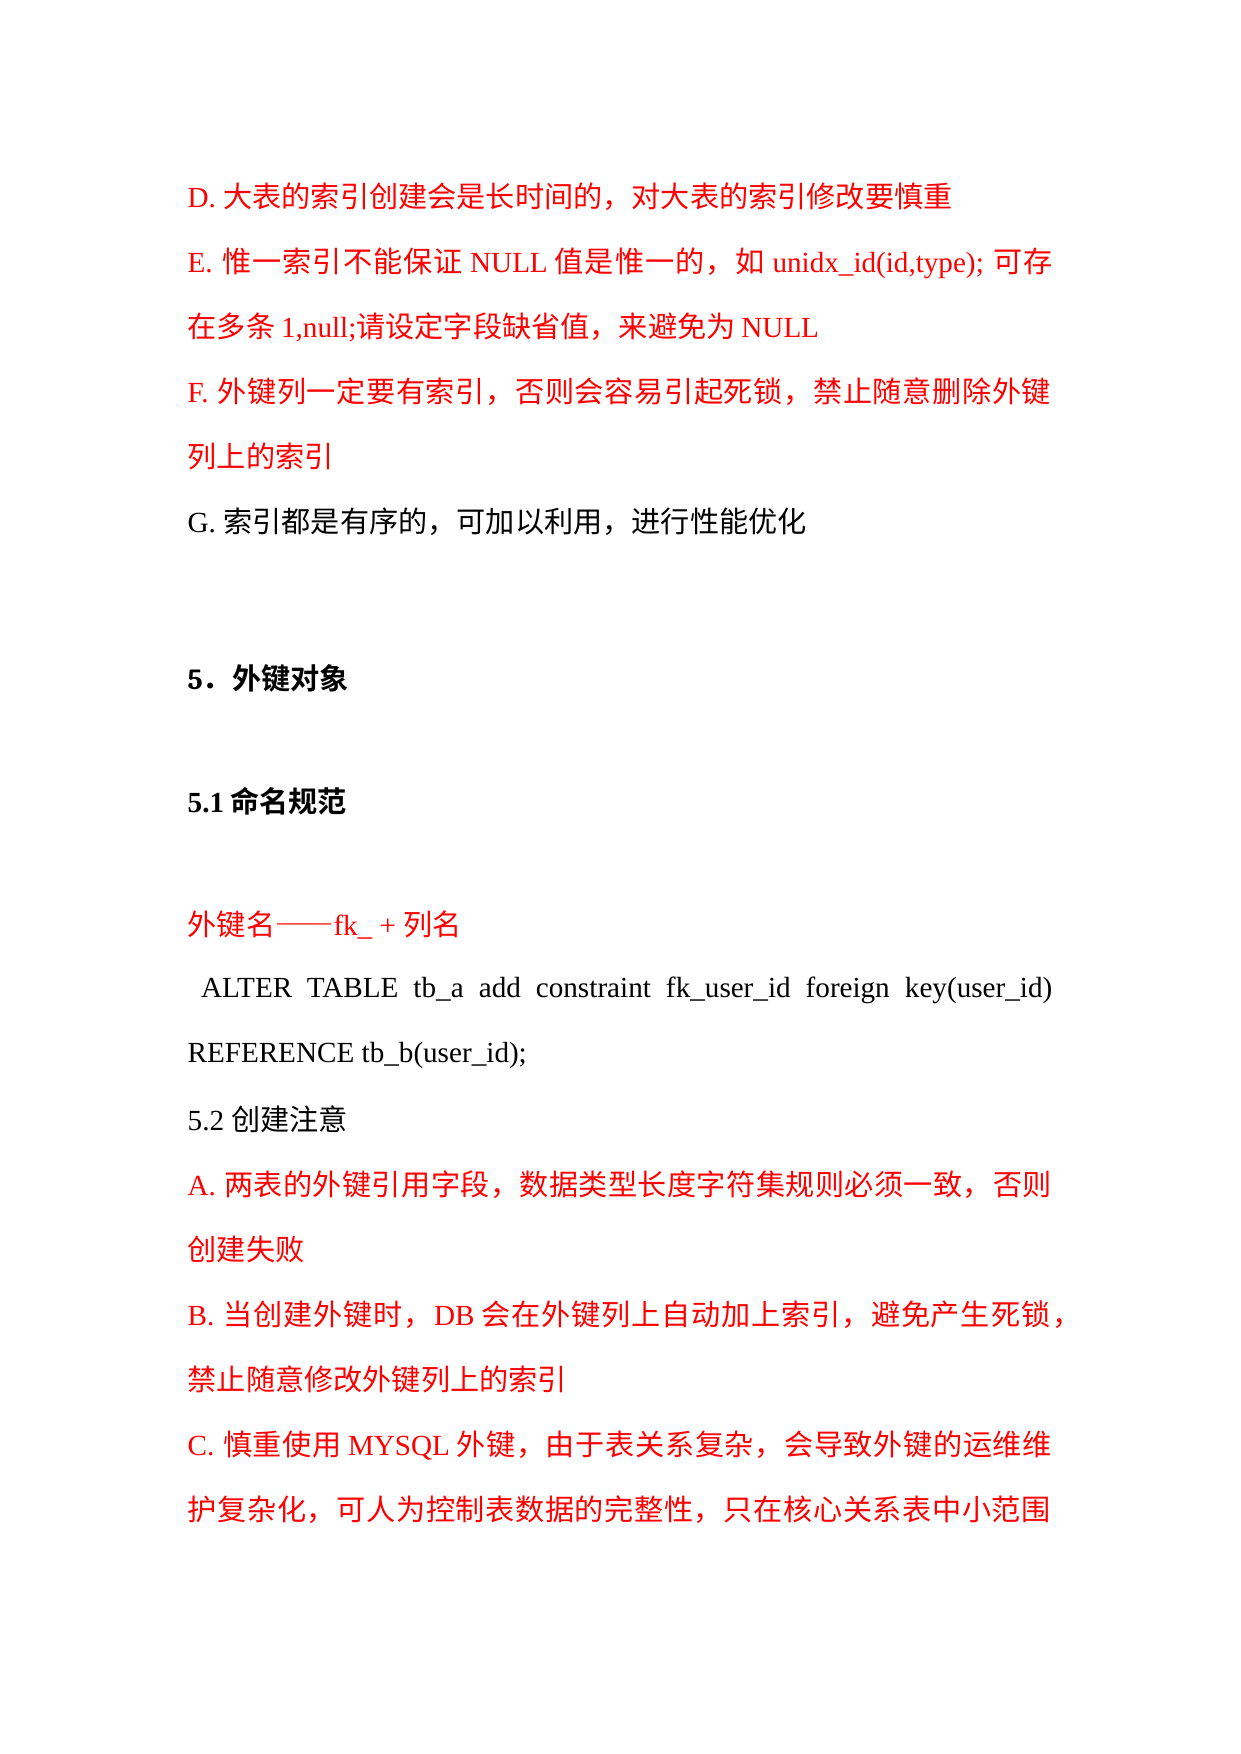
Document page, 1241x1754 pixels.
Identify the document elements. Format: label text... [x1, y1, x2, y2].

subtitle 5.1命名规范 [187, 767, 1053, 832]
text 5.2 创建注意 [187, 1085, 1053, 1150]
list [187, 1410, 1053, 1540]
text F. 外键列一定要有索引，否则会容易引起死锁，禁止随意删除外键列上的索引 [187, 357, 1053, 487]
text E. 惟一索引不能保证NULL值是惟一的，如unidx_id(id,type); 可存在多条1,null;请设定字段缺省值，来避免为NULL [187, 227, 1053, 357]
text G. 索引都是有序的，可加以利用，进行性能优化 [187, 487, 1053, 552]
list 当创建外键时，DB会在外键列上自动加上索引，避免产生死锁，禁止随意修改外键列上的索引 [187, 1280, 1053, 1410]
text 外键名——fk_ + 列名 [187, 890, 1053, 955]
text D. 大表的索引创建会是长时间的，对大表的索引修改要慎重 [187, 162, 1053, 227]
list 两表的外键引用字段，数据类型长度字符集规则必须一致，否则创建失败 [187, 1150, 1053, 1280]
text ALTER TABLE tb_a add constraint fk_user_id foreign key(user_id) REFERENCE tb_b(user_id); [187, 955, 1053, 1085]
subtitle 5．外键对象 [187, 644, 1053, 709]
